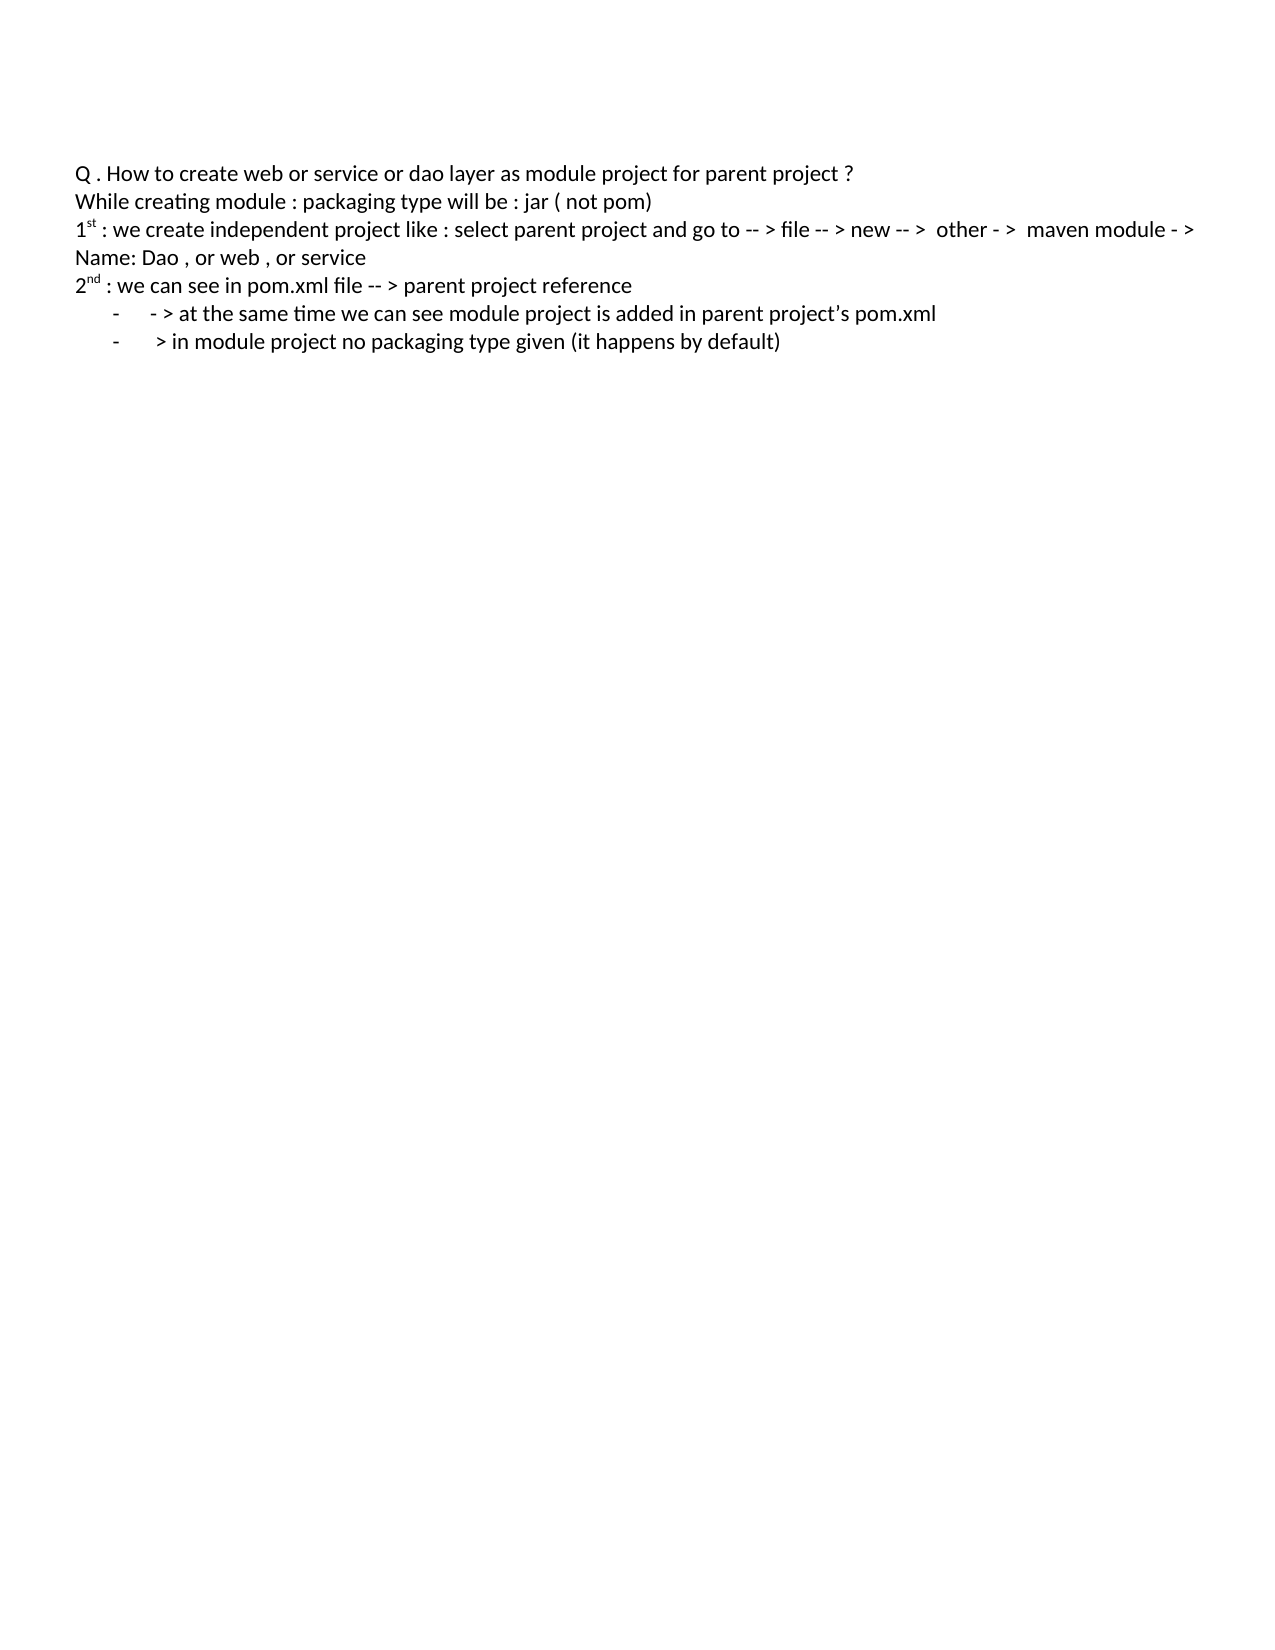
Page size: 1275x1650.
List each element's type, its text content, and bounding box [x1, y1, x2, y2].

text 1st : we create independent project like : select parent project and go to -- > file -- > new -- > other - > maven module - > [75, 215, 1200, 243]
text While creating module : packaging type will be : jar ( not pom) [75, 187, 1200, 215]
list - > at the same time we can see module project is added in parent project’s pom.xml [112, 299, 1200, 327]
text 2nd : we can see in pom.xml file -- > parent project reference [75, 271, 1200, 299]
text Name: Dao , or web , or service [75, 243, 1200, 271]
list > in module project no packaging type given (it happens by default) [112, 327, 1200, 355]
text Q . How to create web or service or dao layer as module project for parent project ? [75, 159, 1200, 187]
